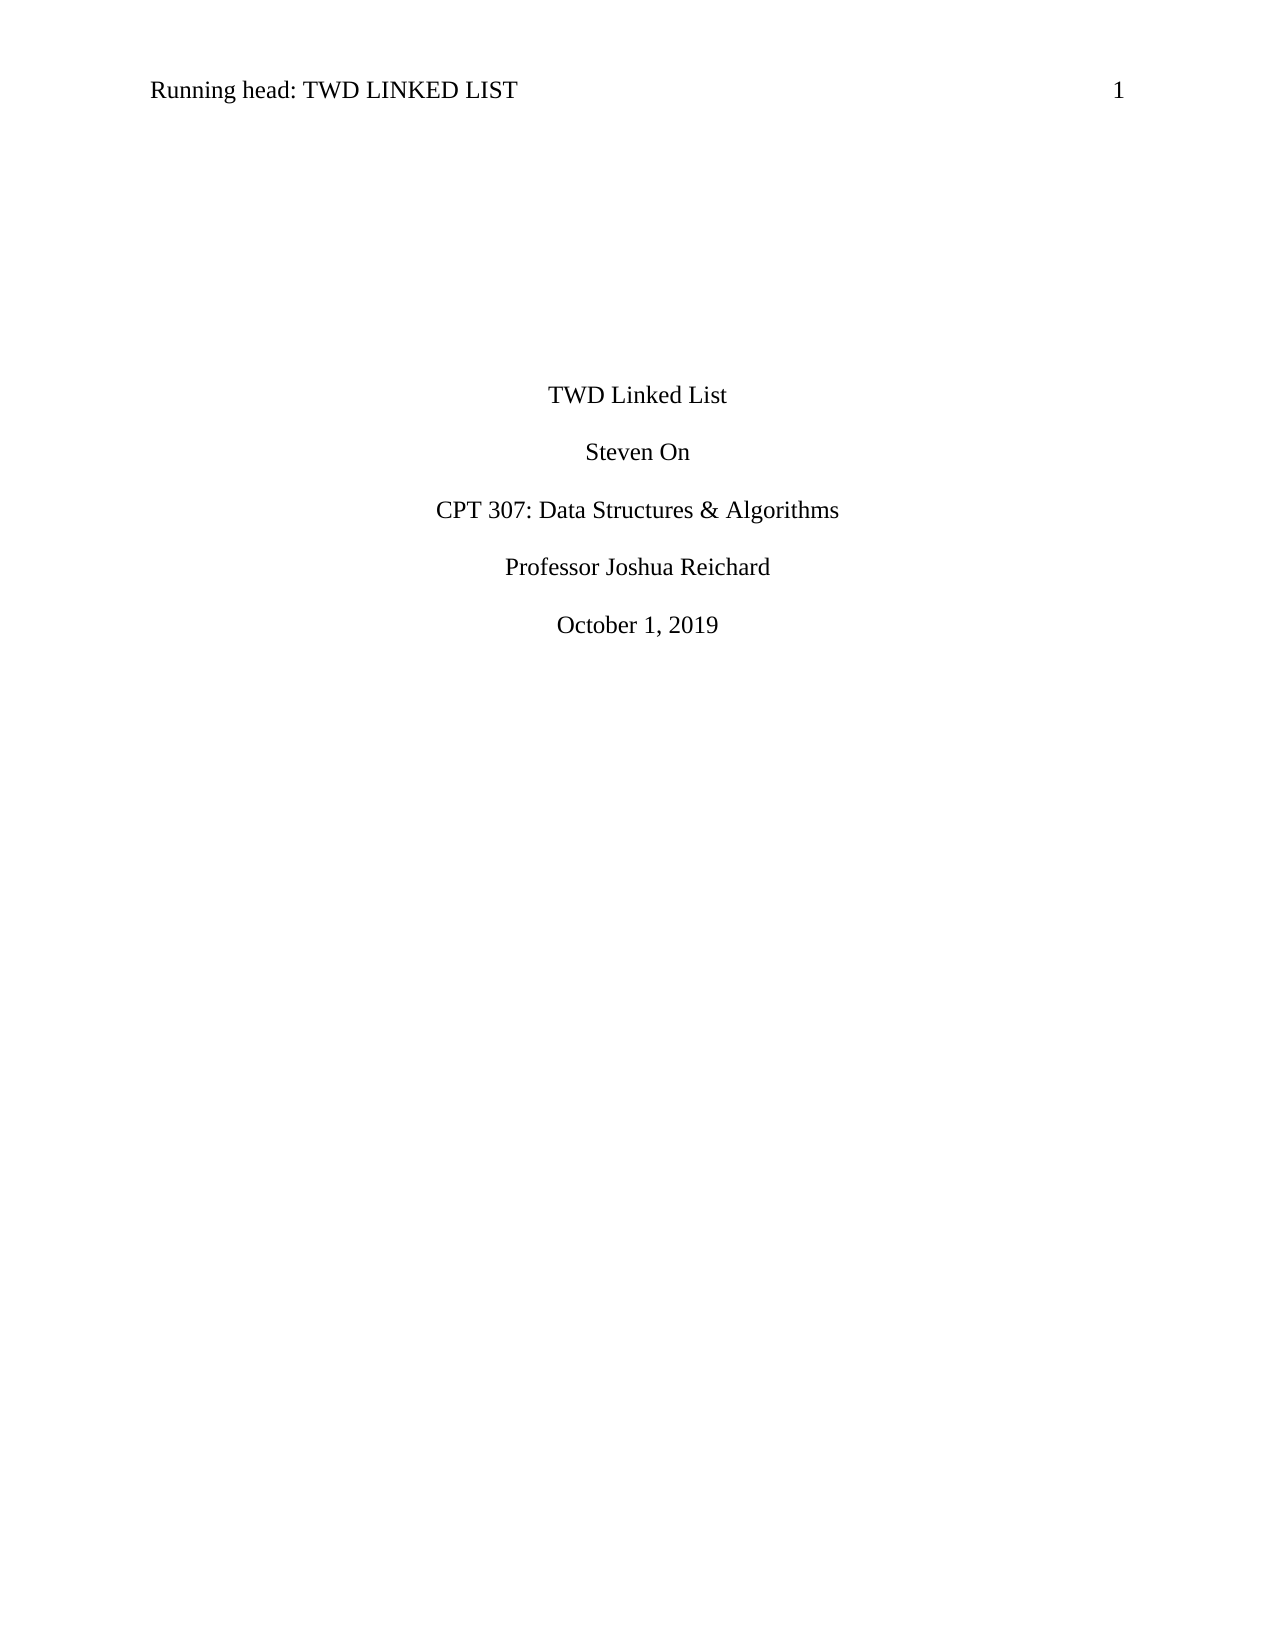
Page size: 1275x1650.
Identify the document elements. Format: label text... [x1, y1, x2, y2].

text Professor Joshua Reichard [150, 552, 1125, 581]
text CPT 307: Data Structures & Algorithms [150, 495, 1125, 524]
text TWD Linked List [150, 380, 1125, 409]
text Steven On [150, 437, 1125, 466]
text October 1, 2019 [150, 610, 1125, 639]
